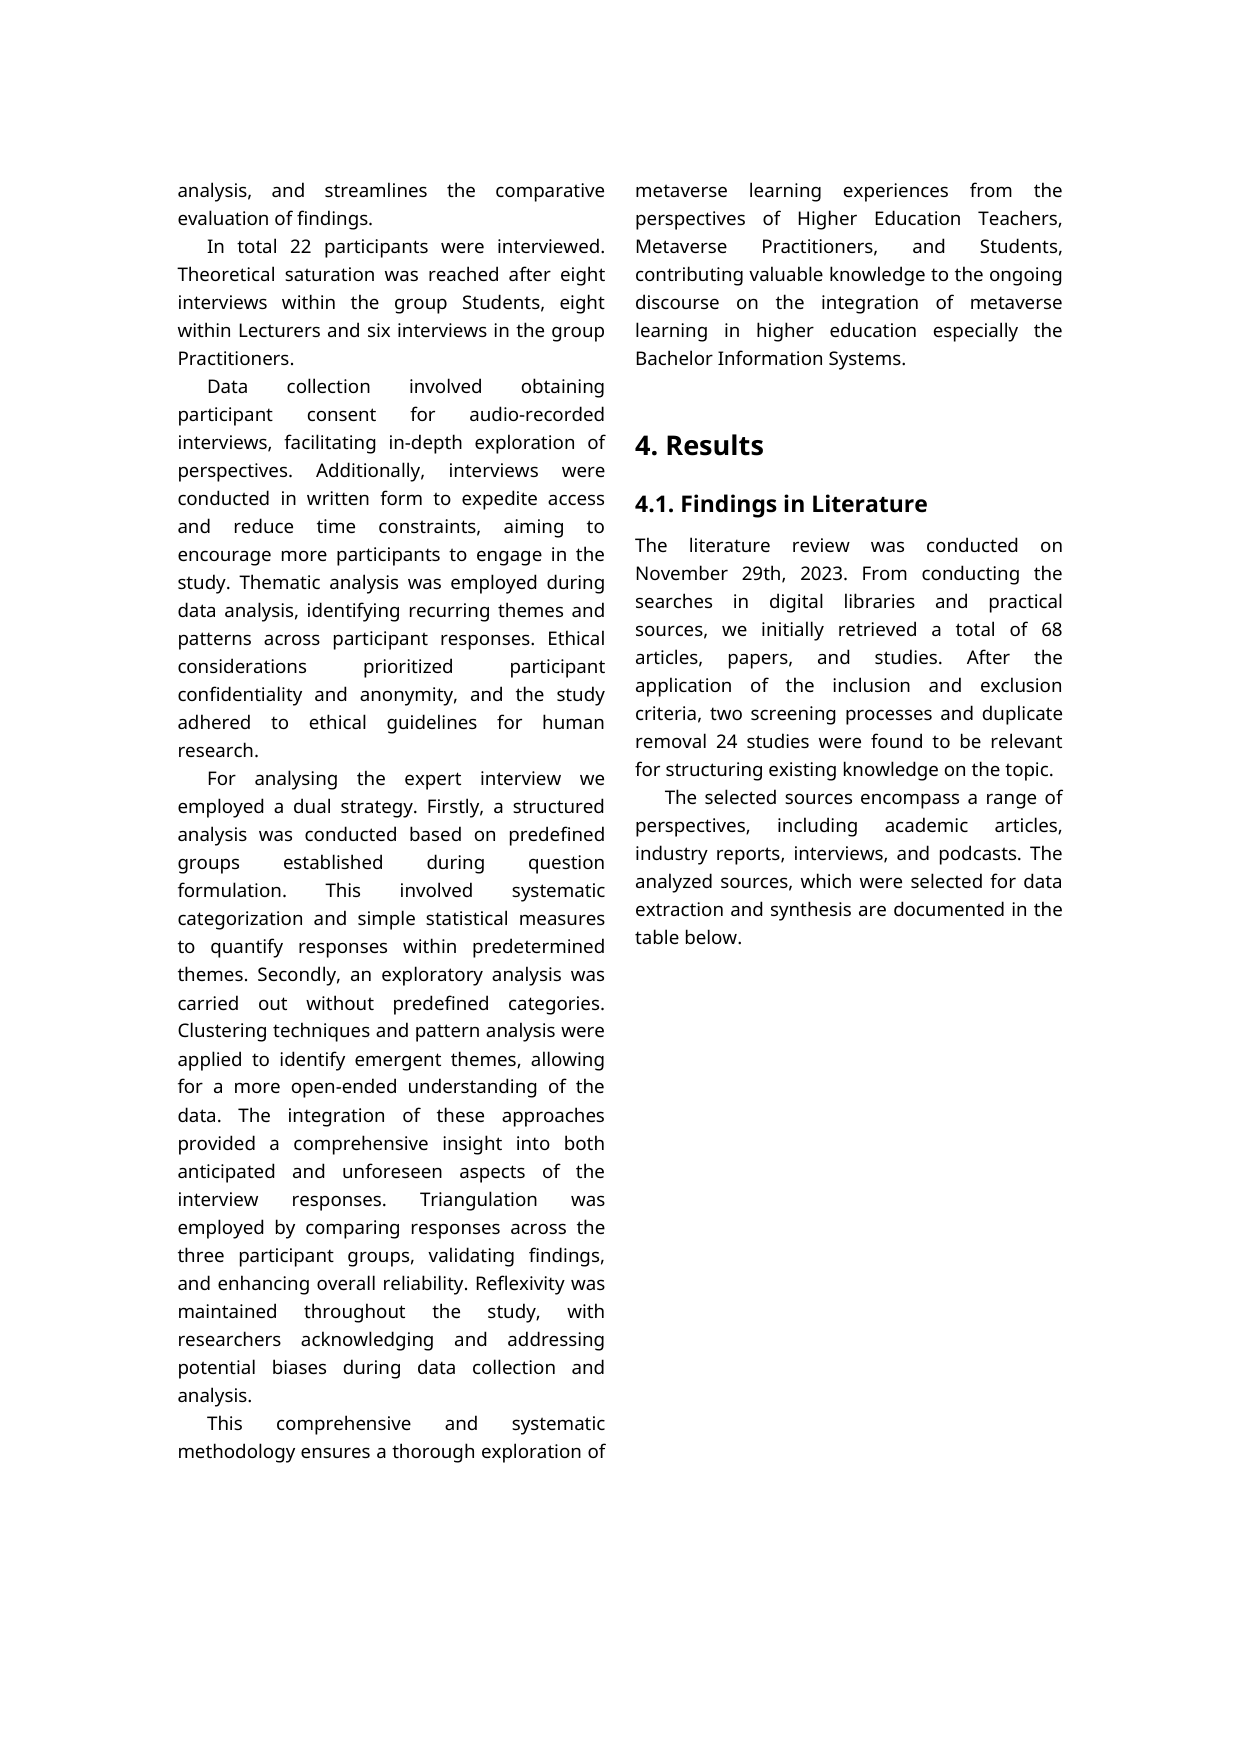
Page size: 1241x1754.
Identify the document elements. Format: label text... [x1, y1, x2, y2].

text The selected sources encompass a range of perspectives, including academic articles, industry reports, interviews, and podcasts. The analyzed sources, which were selected for data extraction and synthesis are documented in the table below. [635, 784, 1063, 950]
text The literature review was conducted on November 29th, 2023. From conducting the searches in digital libraries and practical sources, we initially retrieved a total of 68 articles, papers, and studies. After the application of the inclusion and exclusion criteria, two screening processes and duplicate removal 24 studies were found to be relevant for structuring existing knowledge on the topic. [635, 532, 1063, 782]
text In total 22 participants were interviewed. Theoretical saturation was reached after eight interviews within the group Students, eight within Lecturers and six interviews in the group Practitioners. [177, 233, 605, 371]
text Data collection involved obtaining participant consent for audio-recorded interviews, facilitating in-depth exploration of perspectives. Additionally, interviews were conducted in written form to expedite access and reduce time constraints, aiming to encourage more participants to engage in the study. Thematic analysis was employed during data analysis, identifying recurring themes and patterns across participant responses. Ethical considerations prioritized participant confidentiality and anonymity, and the study adhered to ethical guidelines for human research. [177, 373, 605, 763]
subtitle Findings in Literature [635, 488, 1063, 519]
text This comprehensive and systematic methodology ensures a thorough exploration of metaverse learning experiences from the perspectives of Higher Education Teachers, Metaverse Practitioners, and Students, contributing valuable knowledge to the ongoing discourse on the integration of metaverse learning in higher education especially the Bachelor Information Systems. [177, 1410, 605, 1464]
subtitle Results [635, 426, 1063, 463]
text This comprehensive and systematic methodology ensures a thorough exploration of metaverse learning experiences from the perspectives of Higher Education Teachers, Metaverse Practitioners, and Students, contributing valuable knowledge to the ongoing discourse on the integration of metaverse learning in higher education especially the Bachelor Information Systems. [635, 177, 1063, 371]
text For analysing the expert interview we employed a dual strategy. Firstly, a structured analysis was conducted based on predefined groups established during question formulation. This involved systematic categorization and simple statistical measures to quantify responses within predetermined themes. Secondly, an exploratory analysis was carried out without predefined categories. Clustering techniques and pattern analysis were applied to identify emergent themes, allowing for a more open-ended understanding of the data. The integration of these approaches provided a comprehensive insight into both anticipated and unforeseen aspects of the interview responses. Triangulation was employed by comparing responses across the three participant groups, validating findings, and enhancing overall reliability. Reflexivity was maintained throughout the study, with researchers acknowledging and addressing potential biases during data collection and analysis. [177, 766, 605, 1408]
